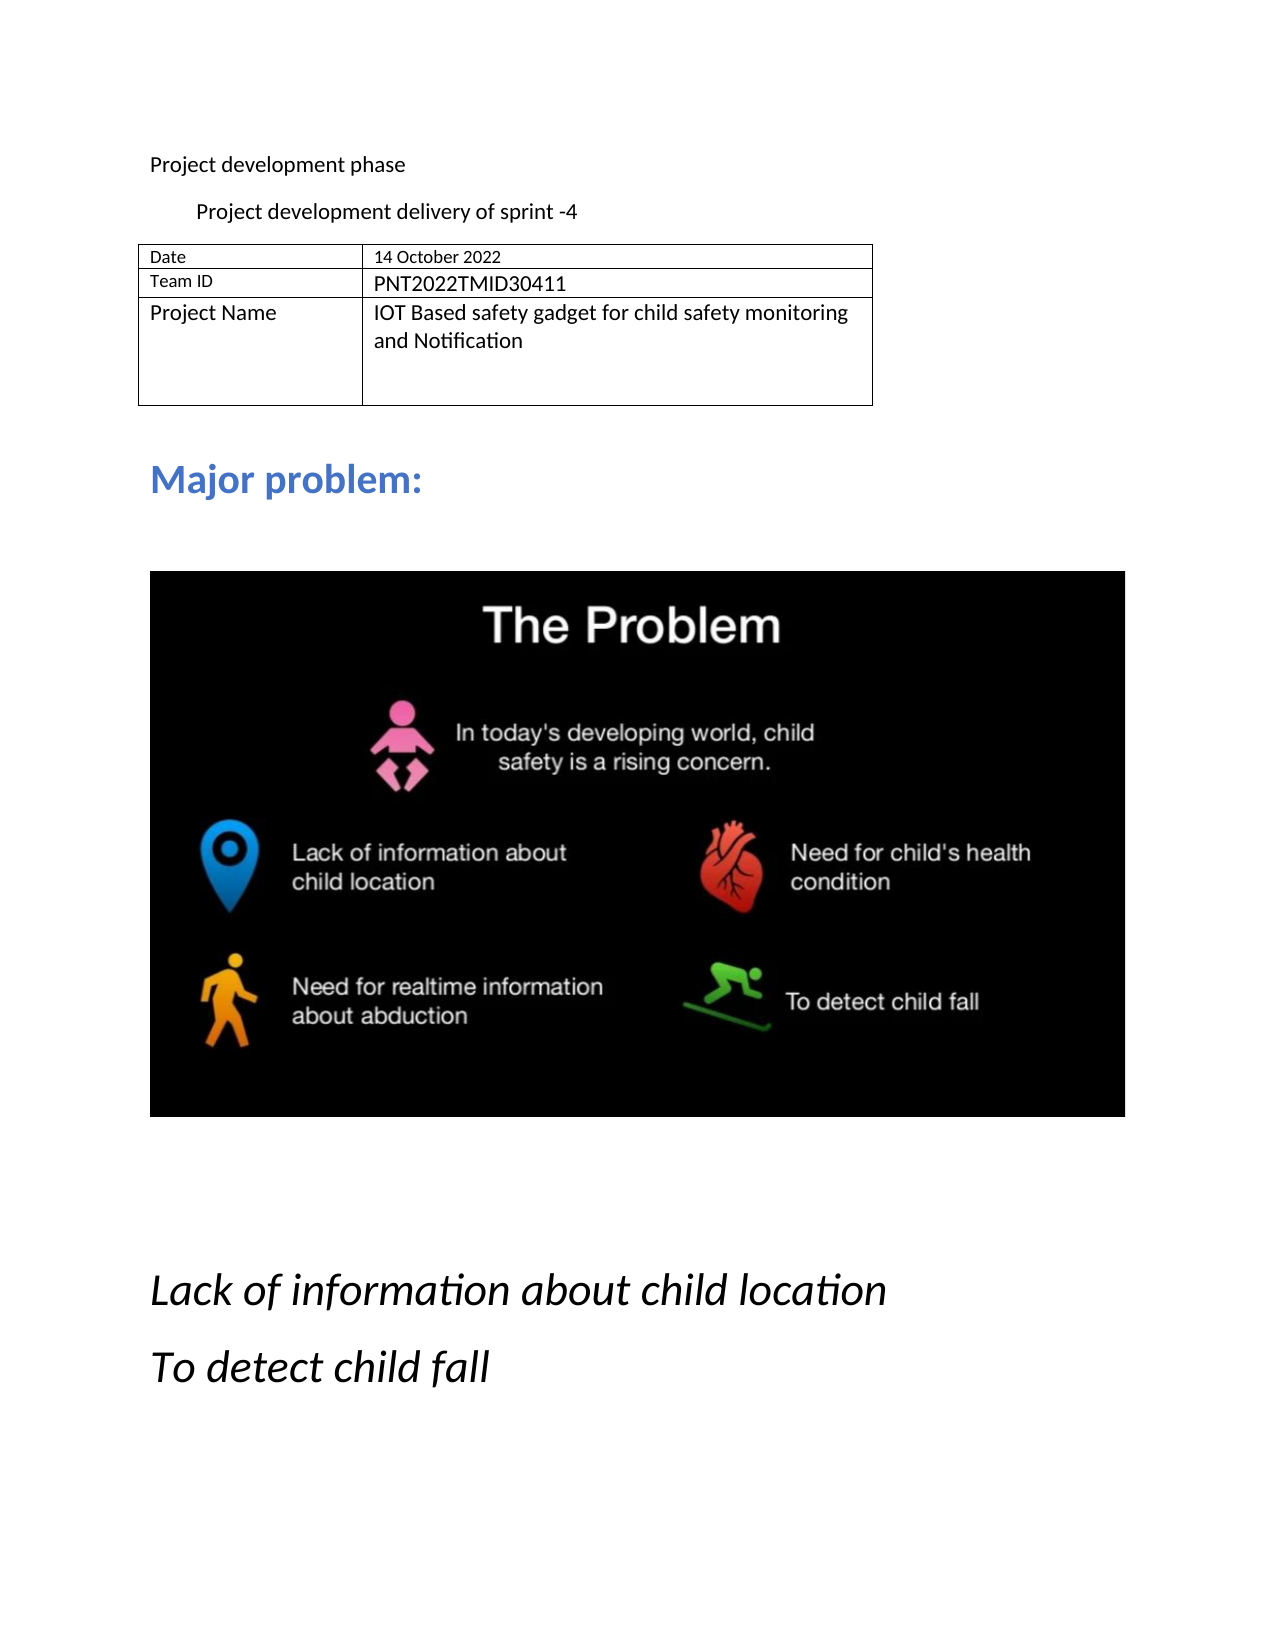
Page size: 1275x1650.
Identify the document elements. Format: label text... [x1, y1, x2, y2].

text Project development phase [150, 150, 1125, 178]
picture [150, 571, 1125, 1117]
table_cell Team ID [139, 269, 362, 297]
table_cell IOT Based safety gadget for child safety monitoring and Notification [363, 298, 872, 405]
text Project development delivery of sprint -4 [150, 197, 1125, 225]
text To detect child fall [150, 1338, 1125, 1394]
table_cell Project Name [139, 298, 362, 405]
text Major problem: [150, 453, 1125, 503]
text Lack of information about child location [150, 1261, 1125, 1317]
table_cell PNT2022TMID30411 [363, 269, 872, 297]
table_header 14 October 2022 [363, 245, 872, 268]
table_header Date [139, 245, 362, 268]
